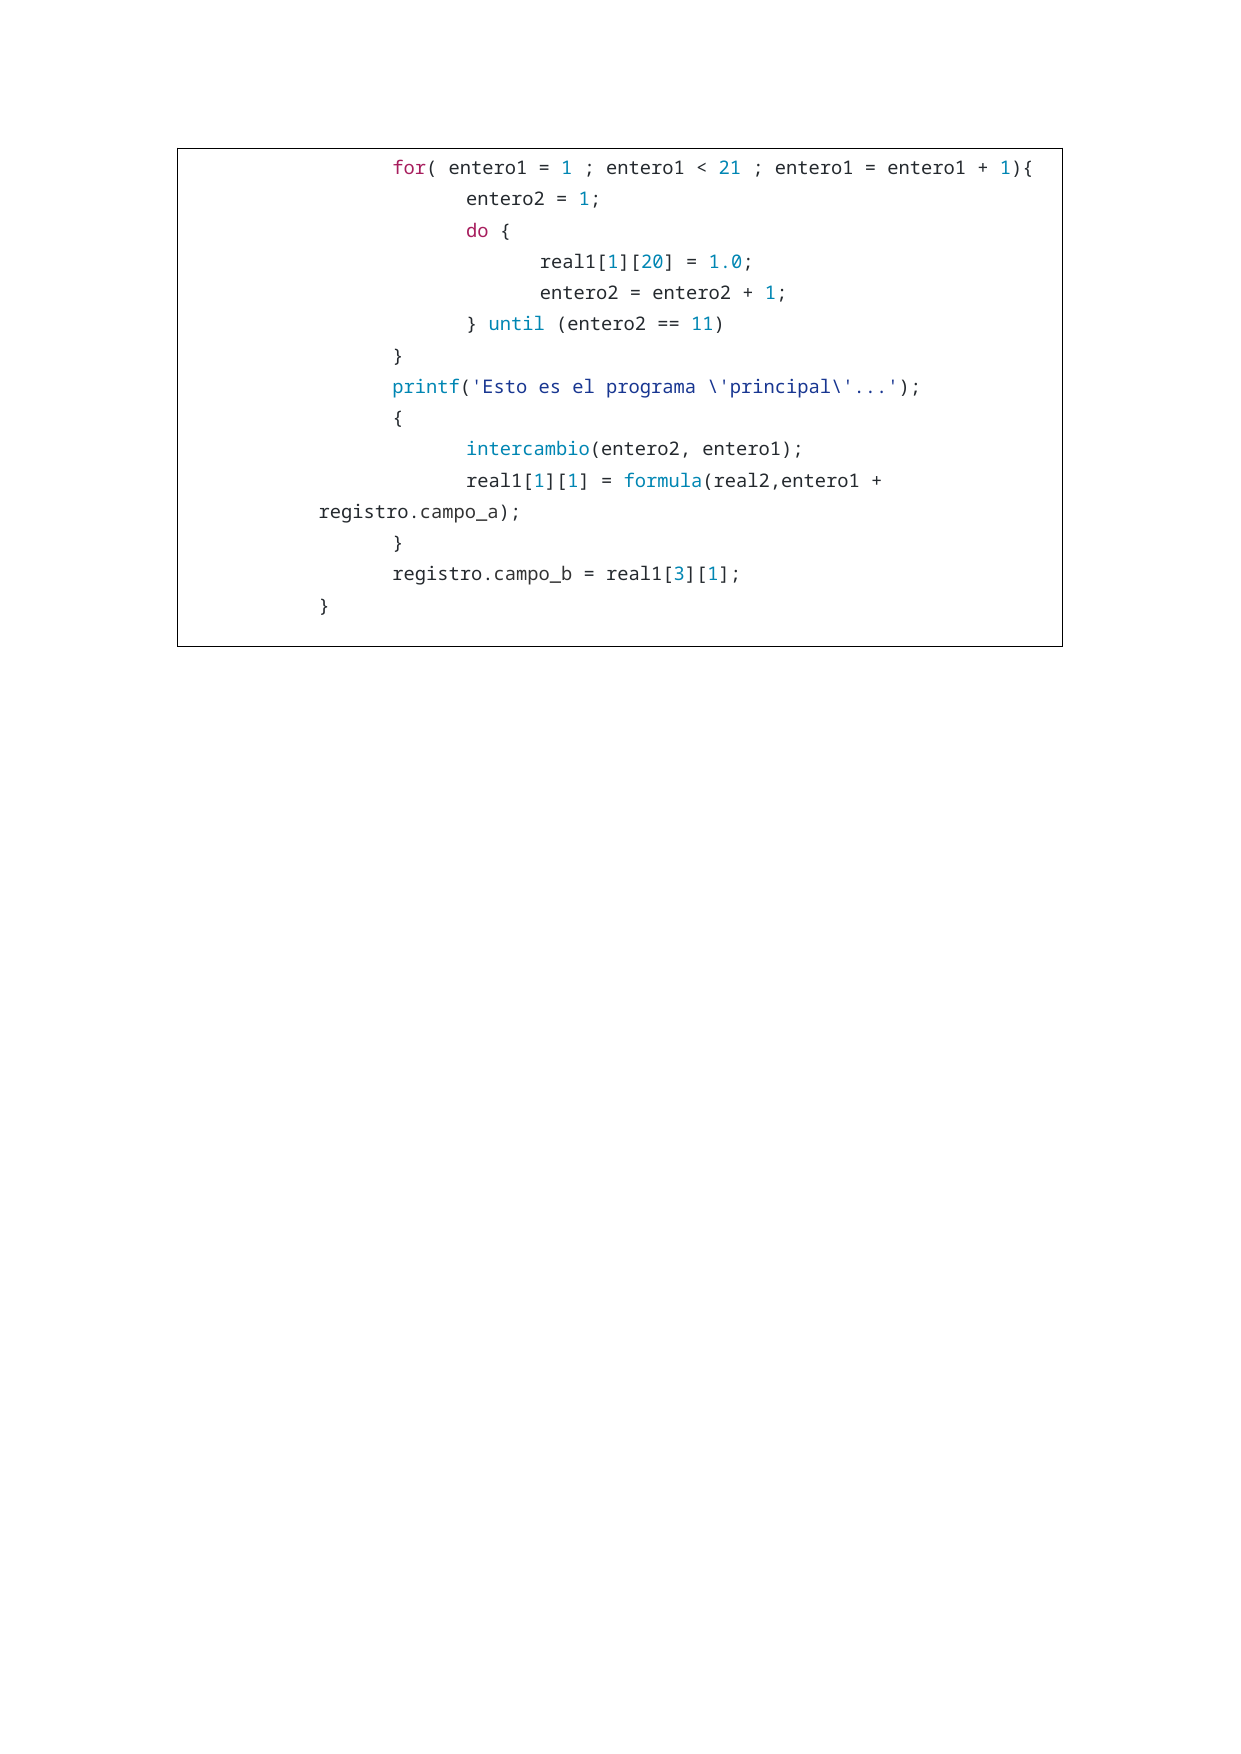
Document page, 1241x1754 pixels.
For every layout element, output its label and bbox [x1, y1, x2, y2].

table_header [178, 149, 1062, 646]
